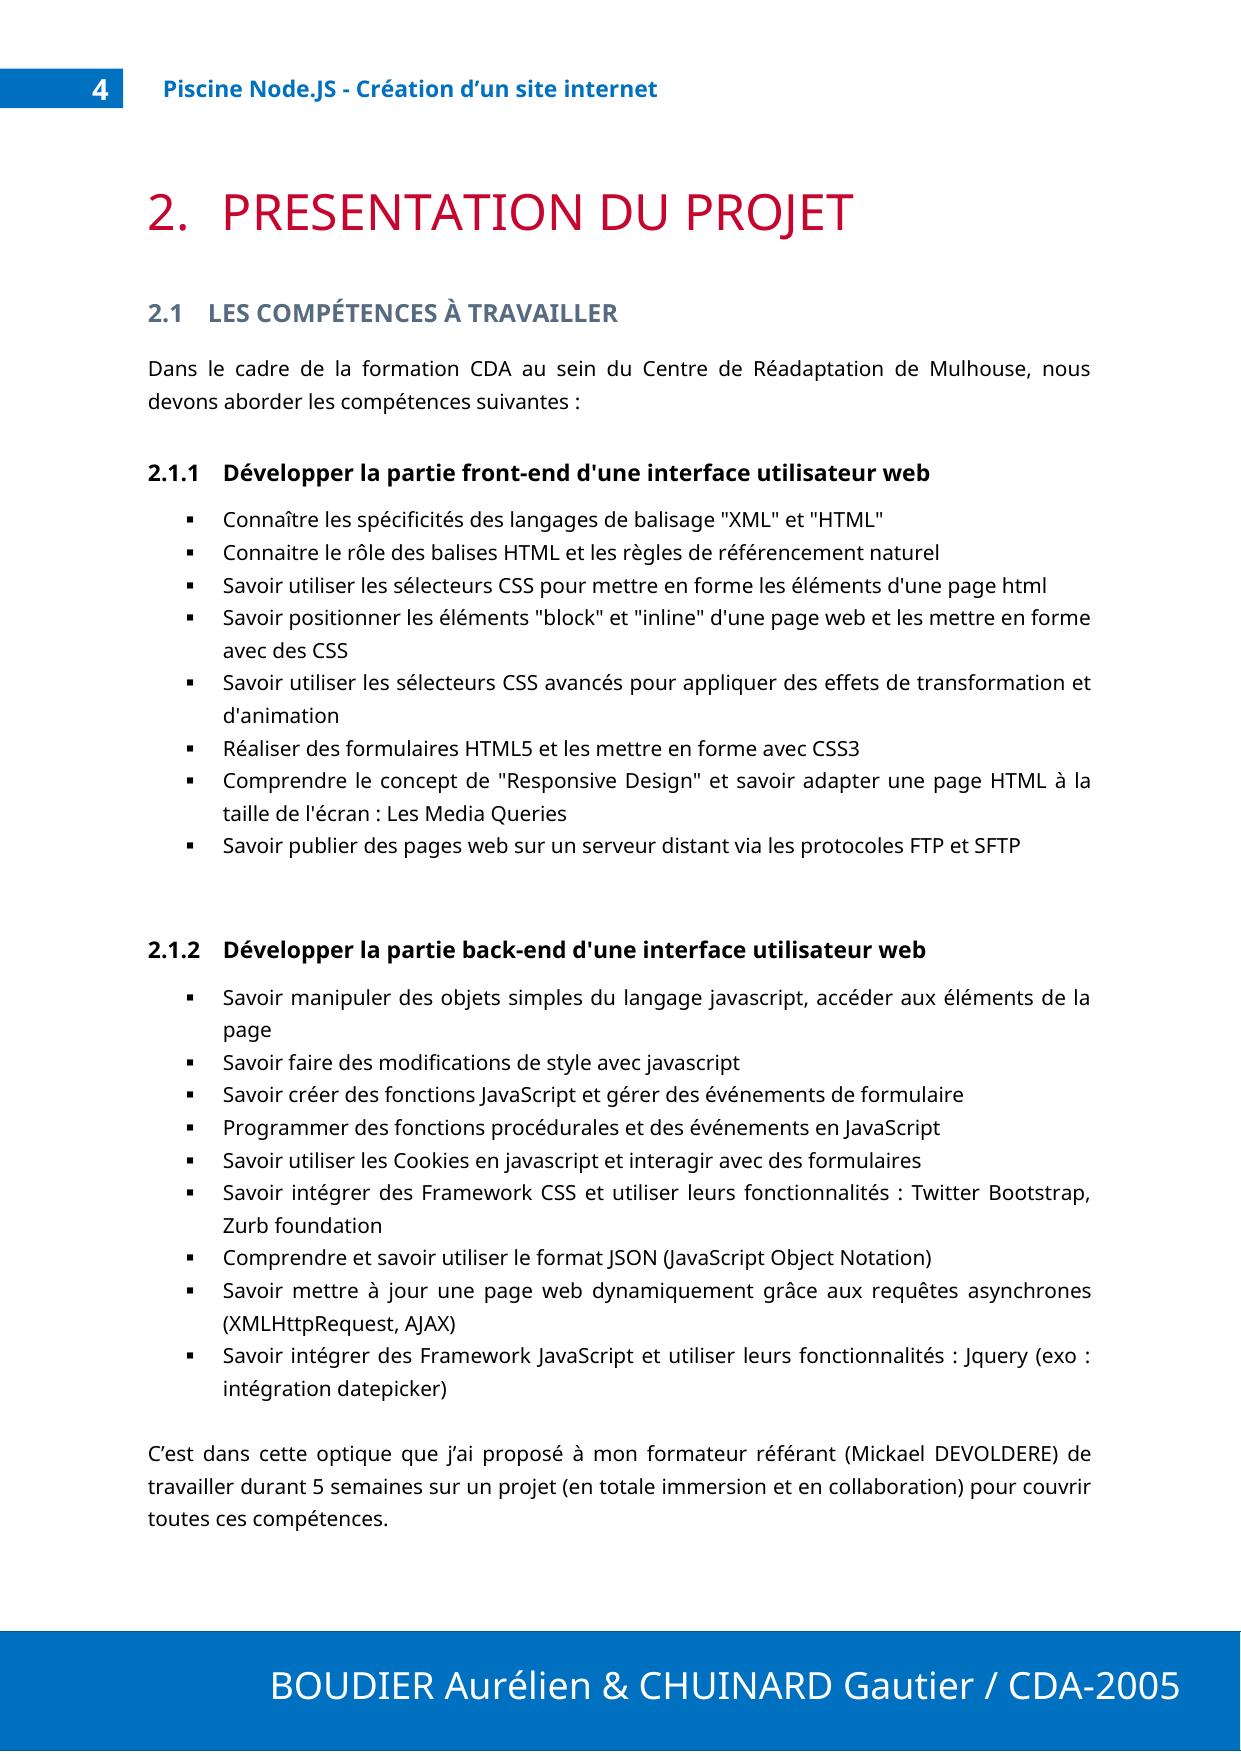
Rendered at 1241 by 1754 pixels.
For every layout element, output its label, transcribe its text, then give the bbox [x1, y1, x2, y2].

list Savoir intégrer des Framework CSS et utiliser leurs fonctionnalités : Twitter Bootstrap, Zurb foundation [185, 1178, 1092, 1239]
text Dans le cadre de la formation CDA au sein du Centre de Réadaptation de Mulhouse, nous devons aborder les compétences suivantes : [148, 354, 1092, 415]
list Savoir mettre à jour une page web dynamiquement grâce aux requêtes asynchrones (XMLHttpRequest, AJAX) [185, 1276, 1092, 1337]
list Savoir intégrer des Framework JavaScript et utiliser leurs fonctionnalités : Jquery (exo : intégration datepicker) [185, 1341, 1092, 1402]
list Savoir manipuler des objets simples du langage javascript, accéder aux éléments de la page [185, 983, 1092, 1044]
list Savoir utiliser les Cookies en javascript et interagir avec des formulaires [185, 1146, 1092, 1174]
subtitle LEs compétences à travailler [148, 295, 1092, 329]
list Savoir faire des modifications de style avec javascript [185, 1048, 1092, 1076]
list Savoir positionner les éléments "block" et "inline" d'une page web et les mettre en forme avec des CSS [185, 603, 1092, 664]
list Savoir utiliser les sélecteurs CSS pour mettre en forme les éléments d'une page html [185, 571, 1092, 599]
list Connaître les spécificités des langages de balisage "XML" et "HTML" [185, 506, 1092, 534]
list Comprendre et savoir utiliser le format JSON (JavaScript Object Notation) [185, 1243, 1092, 1272]
subtitle Presentation du projet [148, 177, 1092, 245]
subtitle Développer la partie back-end d'une interface utilisateur web [148, 934, 1092, 966]
subtitle Développer la partie front-end d'une interface utilisateur web [148, 457, 1092, 488]
list Connaitre le rôle des balises HTML et les règles de référencement naturel [185, 538, 1092, 567]
list Réaliser des formulaires HTML5 et les mettre en forme avec CSS3 [185, 734, 1092, 762]
list Savoir créer des fonctions JavaScript et gérer des événements de formulaire [185, 1081, 1092, 1109]
list Comprendre le concept de "Responsive Design" et savoir adapter une page HTML à la taille de l'écran : Les Media Queries [185, 766, 1092, 827]
list Savoir publier des pages web sur un serveur distant via les protocoles FTP et SFTP [185, 832, 1092, 860]
list Programmer des fonctions procédurales et des événements en JavaScript [185, 1113, 1092, 1142]
list Savoir utiliser les sélecteurs CSS avancés pour appliquer des effets de transformation et d'animation [185, 668, 1092, 729]
